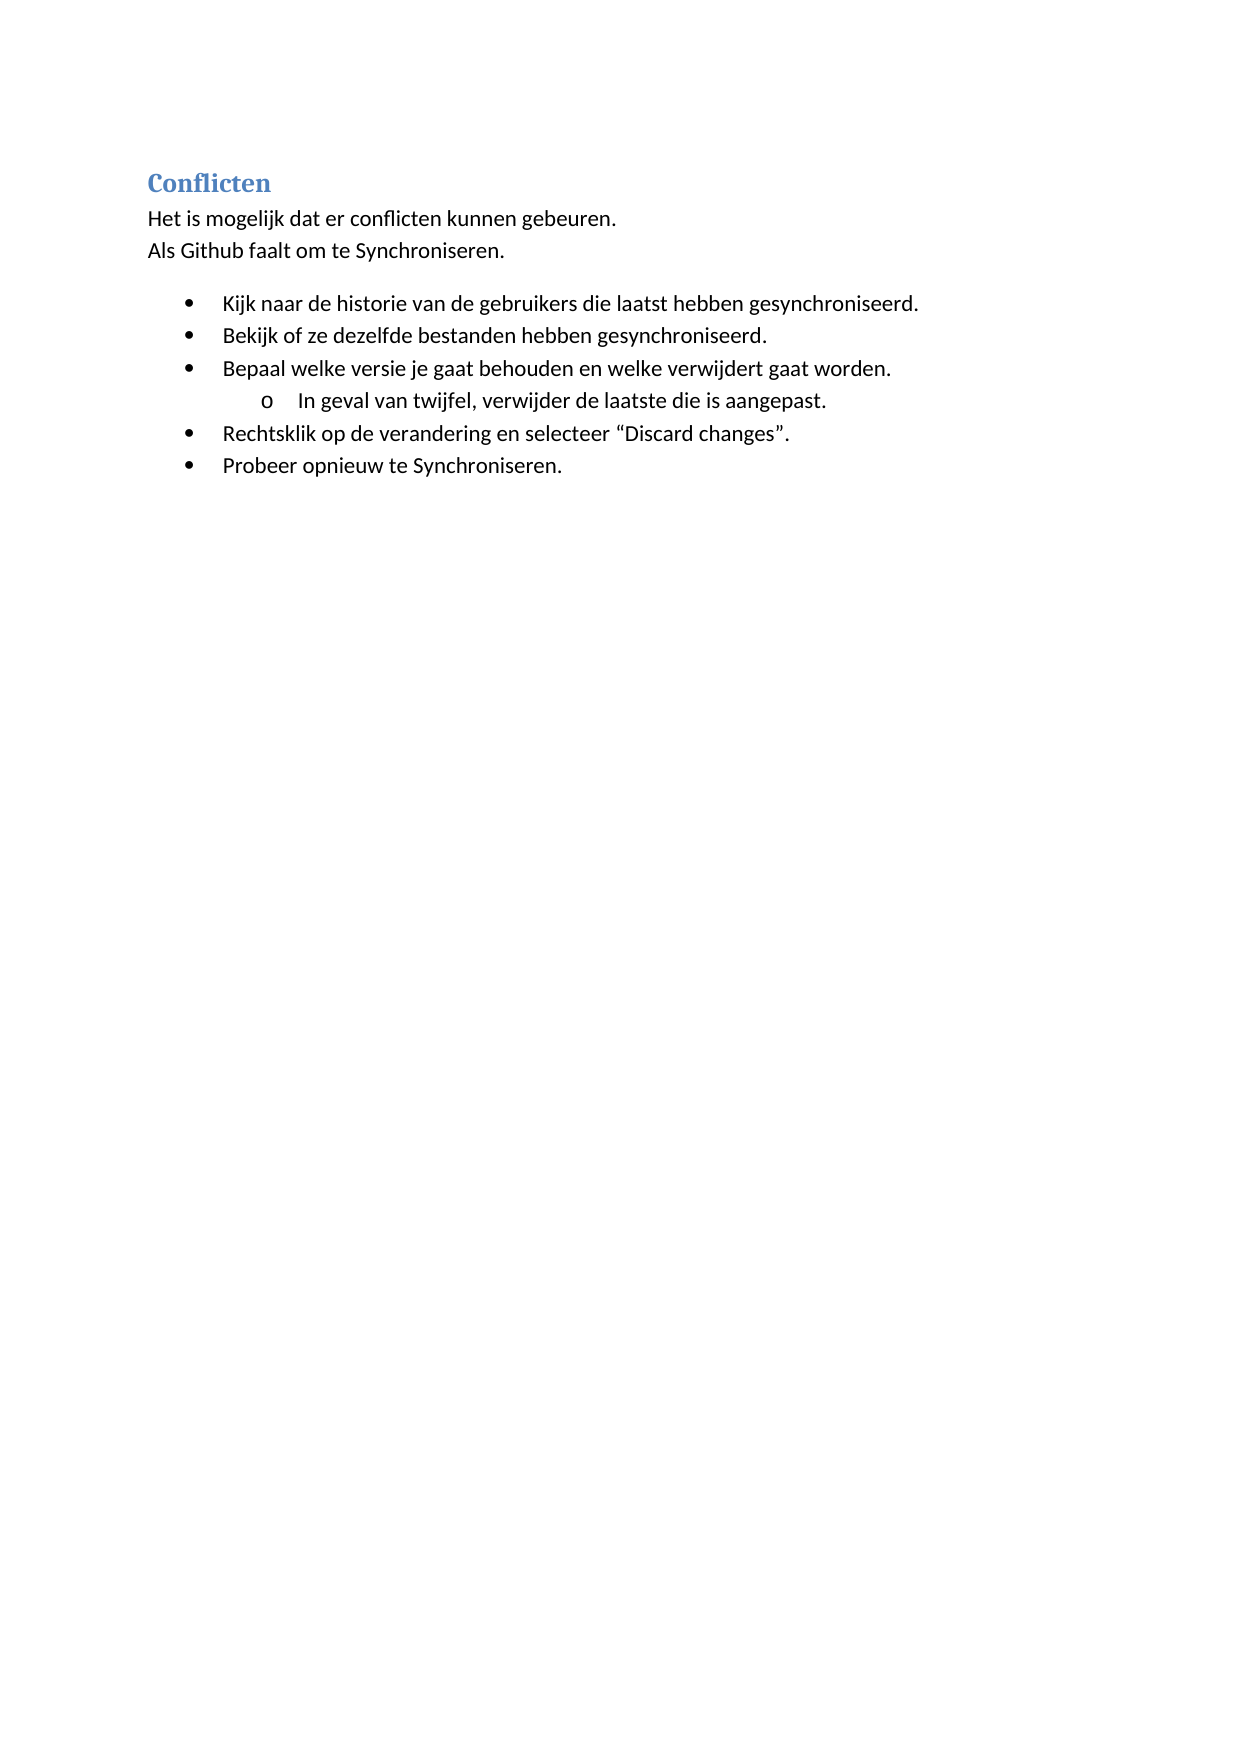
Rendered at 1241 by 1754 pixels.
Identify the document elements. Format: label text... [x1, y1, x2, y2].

list Bepaal welke versie je gaat behouden en welke verwijdert gaat worden. [185, 354, 1093, 382]
list Kijk naar de historie van de gebruikers die laatst hebben gesynchroniseerd. [185, 289, 1093, 317]
text Het is mogelijk dat er conflicten kunnen gebeuren. Als Github faalt om te Synchroniseren. [148, 204, 1093, 264]
list Bekijk of ze dezelfde bestanden hebben gesynchroniseerd. [185, 322, 1093, 349]
subtitle Conflicten [148, 168, 1093, 199]
list Probeer opnieuw te Synchroniseren. [185, 452, 1093, 512]
list Rechtsklik op de verandering en selecteer “Discard changes”. [185, 419, 1093, 447]
list In geval van twijfel, verwijder de laatste die is aangepast. [260, 386, 1093, 415]
